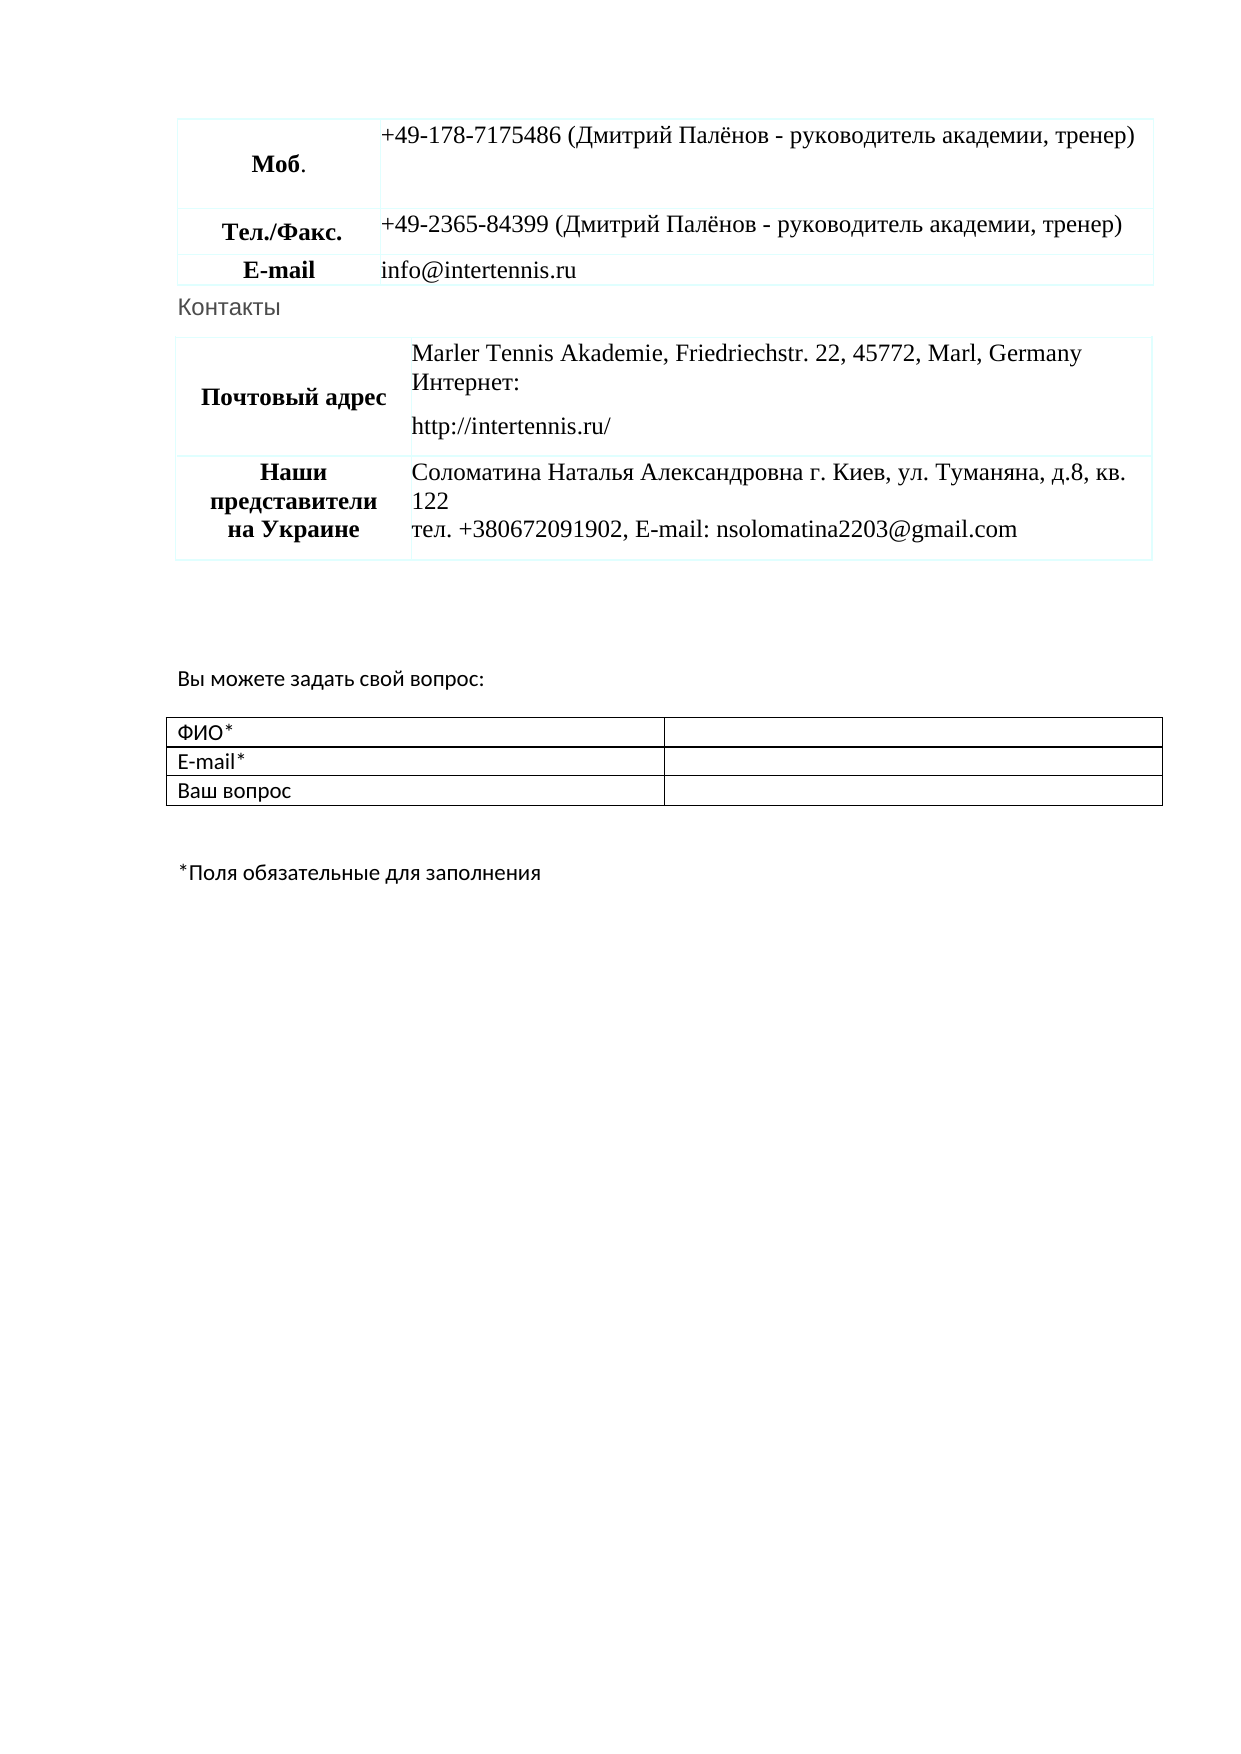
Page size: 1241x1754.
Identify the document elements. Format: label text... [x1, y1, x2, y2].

table_cell Ваш вопрос [167, 776, 664, 804]
text Вы можете задать свой вопрос: [177, 664, 1152, 692]
table_header Моб. [178, 120, 380, 208]
table_cell Соломатина Наталья Александровна г. Киев, ул. Туманяна, д.8, кв. 122 тел. +380672091902, Е-mail: nsolomatina2203@gmail.com [412, 457, 1151, 559]
table_cell E-mail [178, 255, 380, 284]
table_header ФИО* [167, 718, 664, 746]
table_cell info@intertennis.ru [381, 255, 1153, 284]
table_cell Наши представители на Украине [176, 456, 411, 559]
table_cell [665, 776, 1162, 804]
table_header [665, 718, 1162, 746]
text *Поля обязательные для заполнения [177, 858, 1152, 887]
table_header +49-178-7175486 (Дмитрий Палёнов - руководитель академии, тренер) [381, 120, 1153, 208]
text Контакты [177, 286, 1152, 321]
table_header Marler Tennis Akademie, Friedriechstr. 22, 45772, Marl, Germany Интернет: http://intertennis.ru/ [412, 338, 1151, 455]
table_cell E-mail* [167, 748, 664, 775]
table_cell Тел./Факс. [178, 209, 380, 254]
table_cell [665, 748, 1162, 775]
table_cell +49-2365-84399 (Дмитрий Палёнов - руководитель академии, тренер) [381, 209, 1153, 254]
table_header Почтовый адрес [176, 338, 411, 455]
